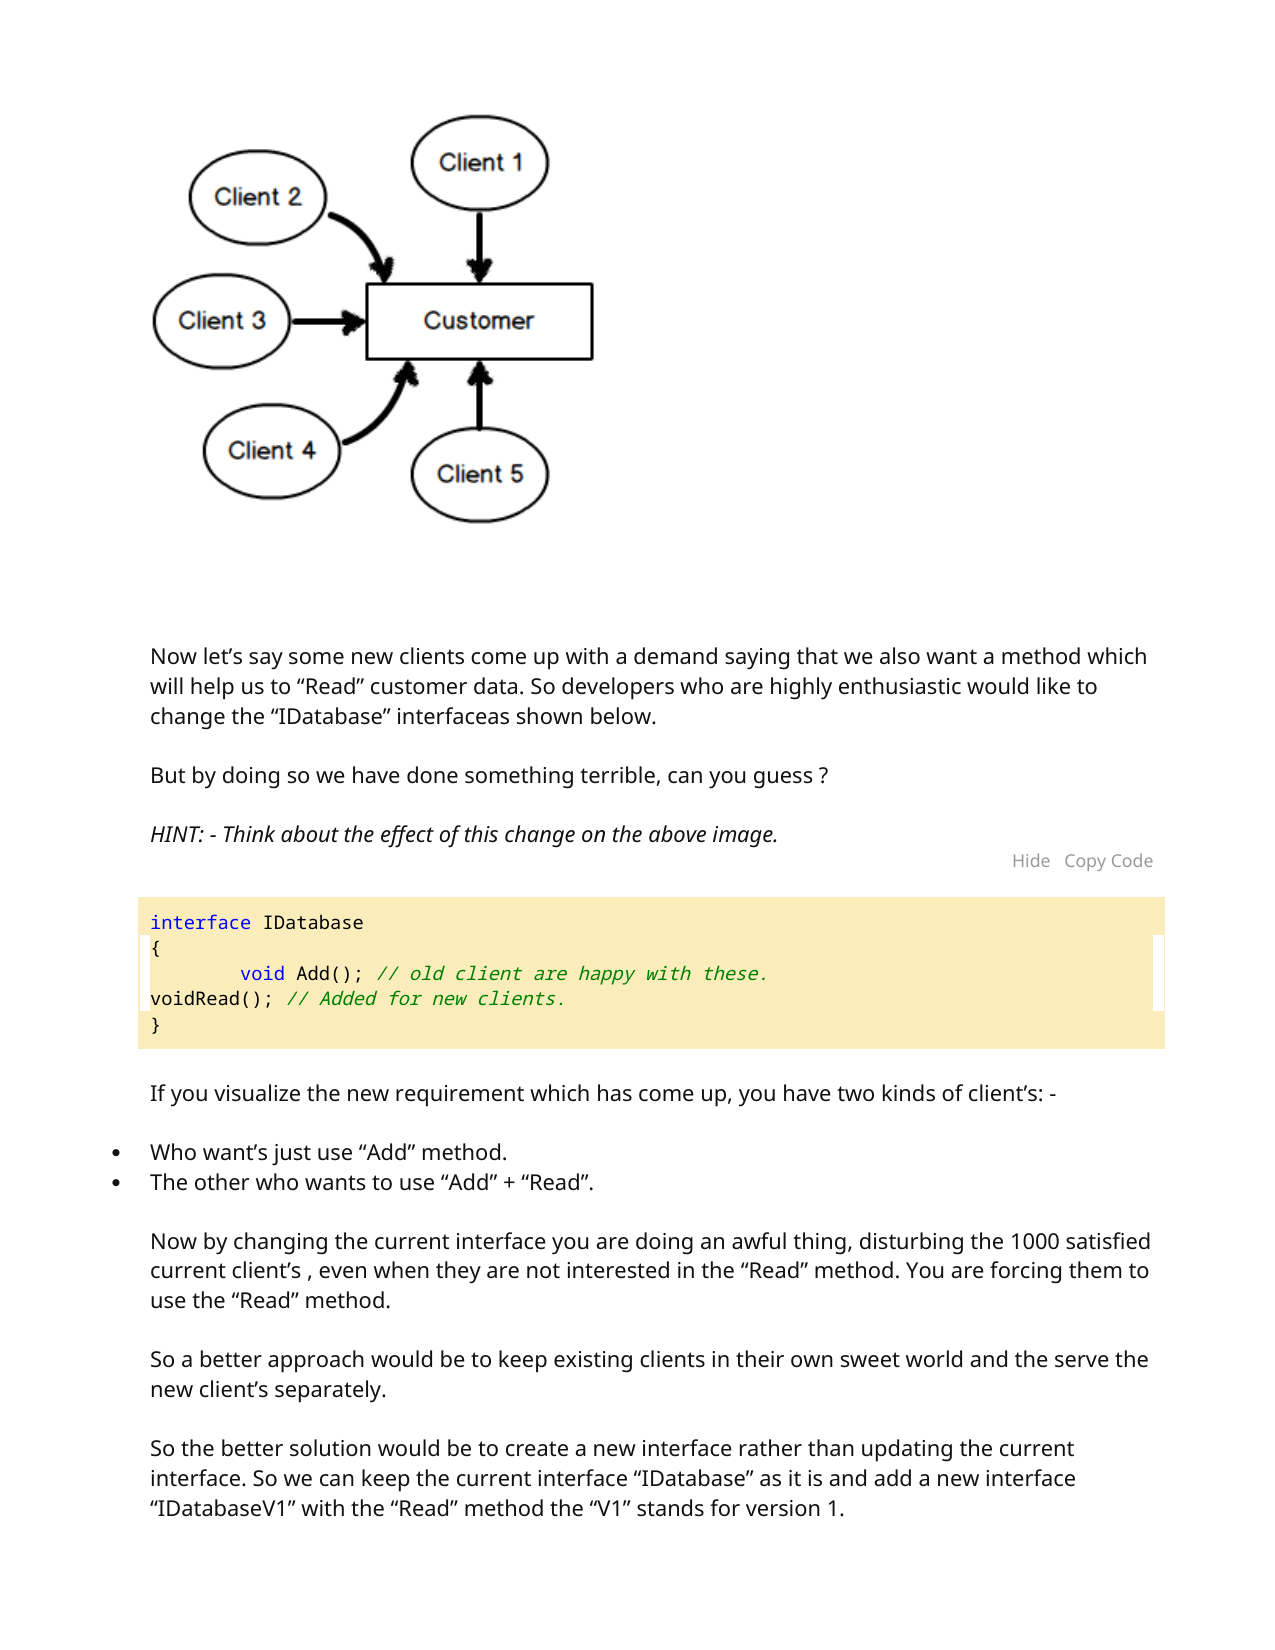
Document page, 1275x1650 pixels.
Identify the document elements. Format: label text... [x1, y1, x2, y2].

list The other who wants to use “Add” + “Read”. [112, 1167, 1153, 1196]
text Hide Copy Code [150, 849, 1153, 873]
text Now let’s say some new clients come up with a demand saying that we also want a method which will help us to “Read” customer data. So developers who are highly enthusiastic would like to change the “IDatabase” interfaceas shown below. [150, 641, 1153, 731]
text So the better solution would be to create a new interface rather than updating the current interface. So we can keep the current interface “IDatabase” as it is and add a new interface “IDatabaseV1” with the “Read” method the “V1” stands for version 1. [150, 1433, 1153, 1522]
text } [140, 999, 1164, 1047]
text { [150, 935, 1153, 960]
text If you visualize the new requirement which has come up, you have two kinds of client’s: - [150, 1078, 1153, 1108]
text Now by changing the current interface you are doing an awful thing, disturbing the 1000 satisfied current client’s , even when they are not interested in the “Read” method. You are forcing them to use the “Read” method. [150, 1226, 1153, 1315]
text void Add(); // old client are happy with these. [150, 960, 1153, 986]
list Who want’s just use “Add” method. [112, 1137, 1153, 1167]
text interface IDatabase [140, 899, 1164, 935]
text But by doing so we have done something terrible, can you guess ? [150, 760, 1153, 790]
picture [150, 112, 597, 527]
text HINT: - Think about the effect of this change on the above image. [150, 819, 1153, 849]
text So a better approach would be to keep existing clients in their own sweet world and the serve the new client’s separately. [150, 1344, 1153, 1404]
text voidRead(); // Added for new clients. [150, 986, 1153, 999]
